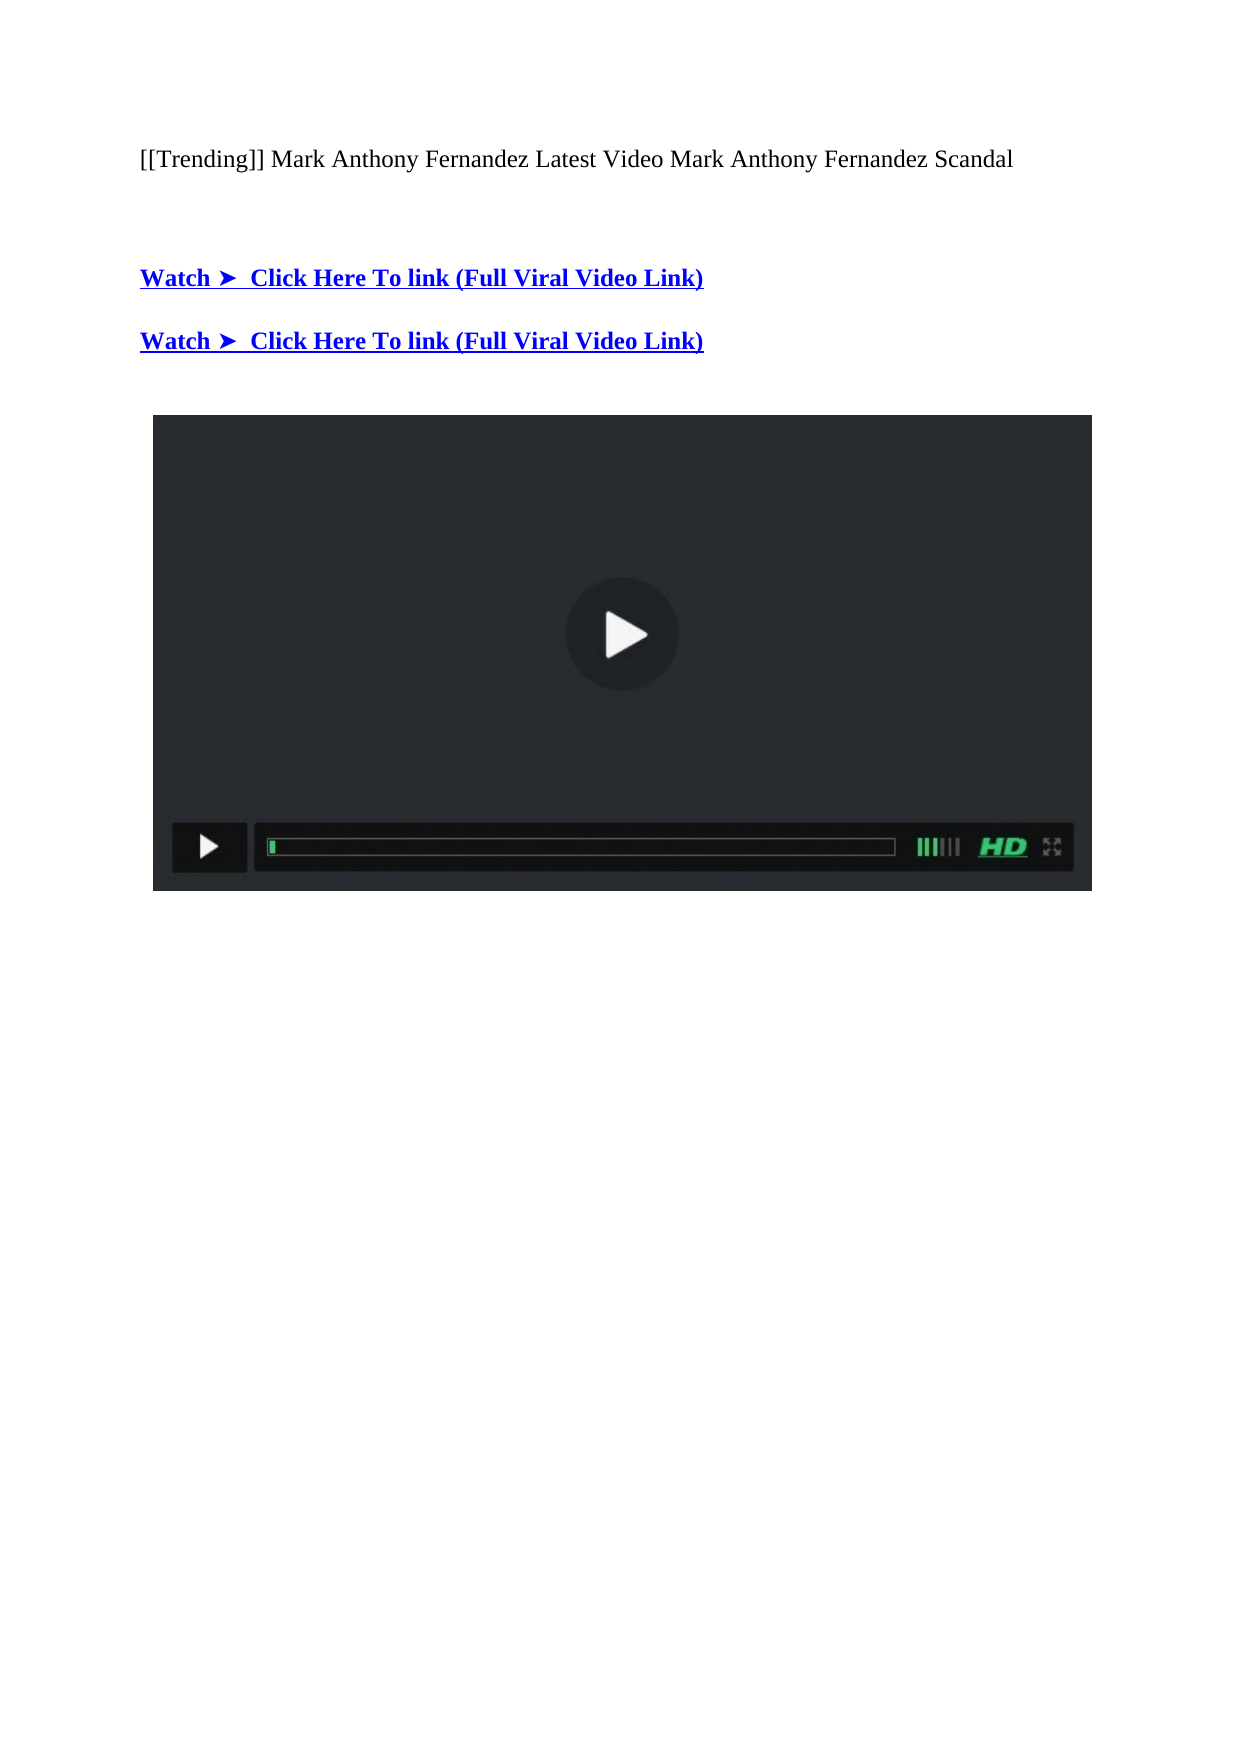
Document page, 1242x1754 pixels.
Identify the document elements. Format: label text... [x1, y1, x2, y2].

text Watch ➤ Click Here To link (Full Viral Video Link) [139, 323, 1104, 357]
text Watch ➤ Click Here To link (Full Viral Video Link) [139, 259, 1104, 294]
text [[Trending]] Mark Anthony Fernandez Latest Video Mark Anthony Fernandez Scandal [139, 144, 1104, 172]
picture [153, 415, 1092, 891]
